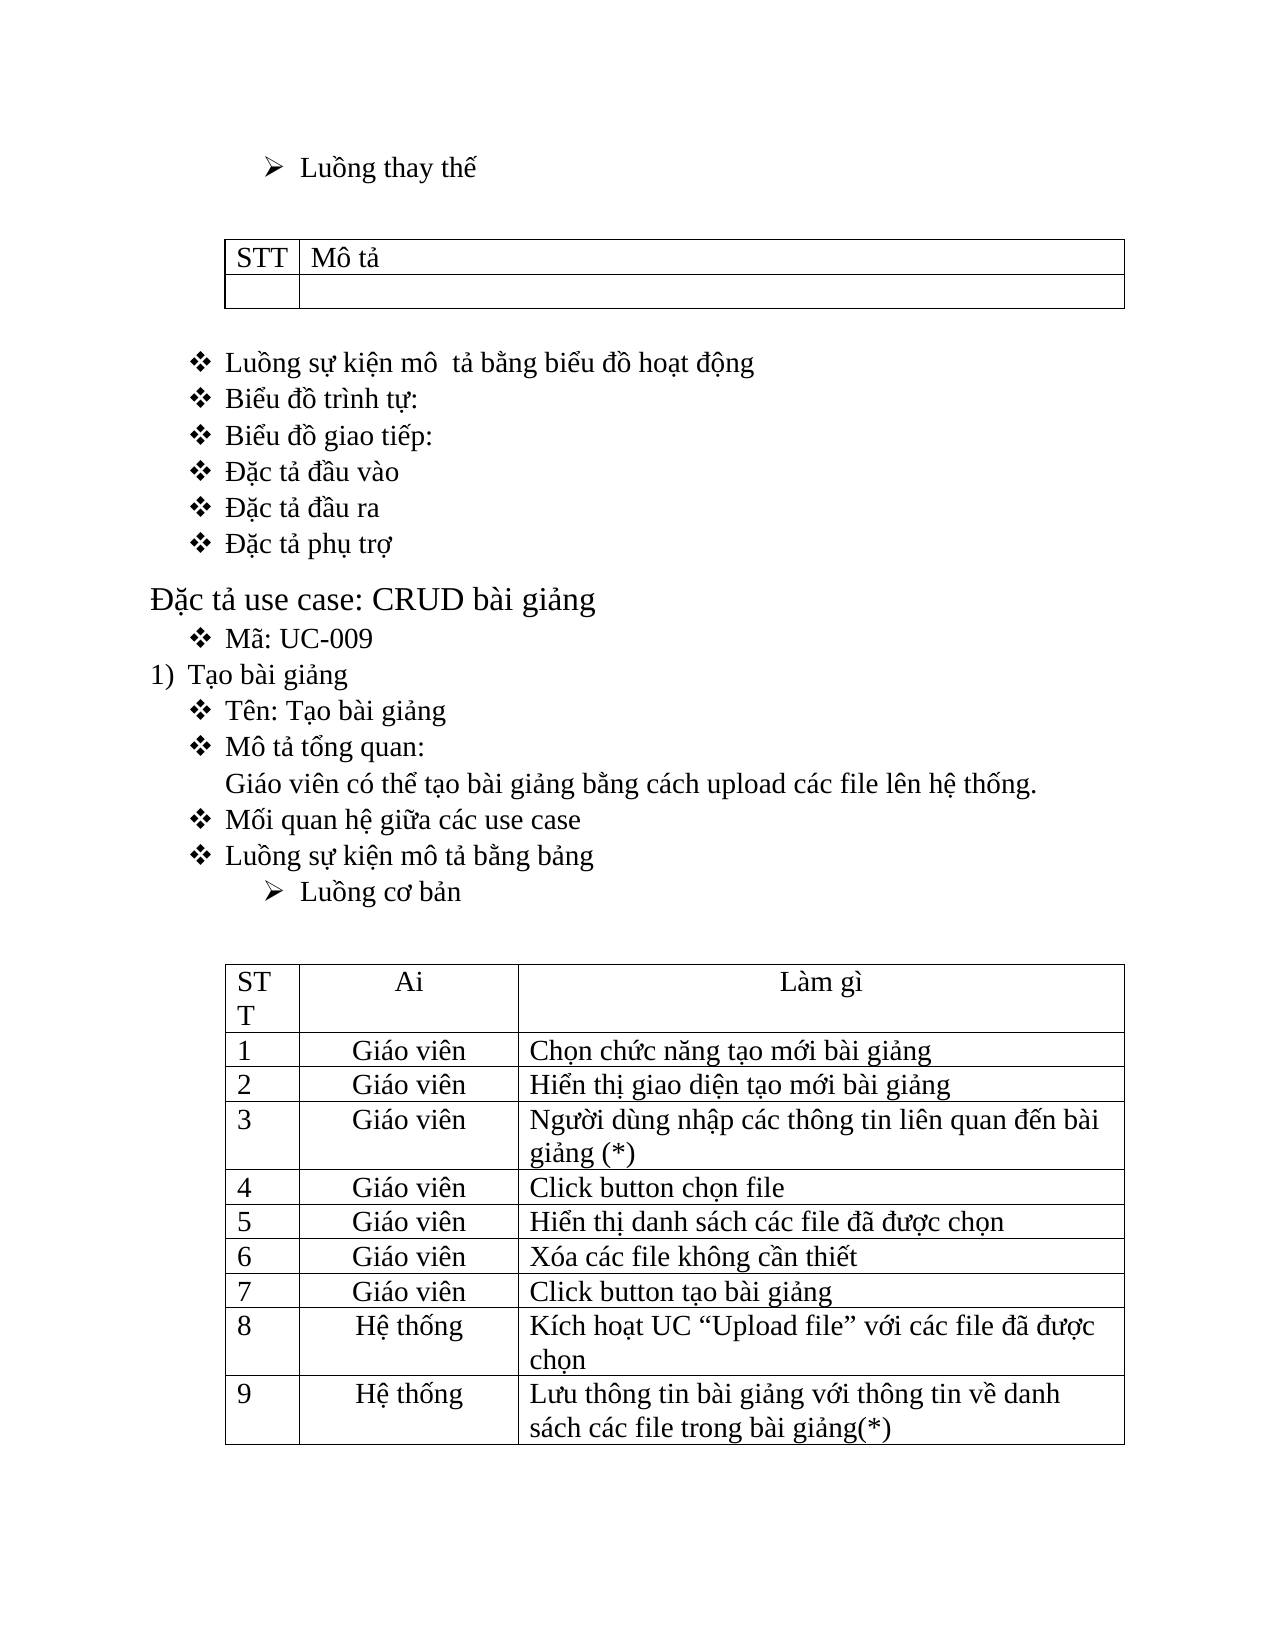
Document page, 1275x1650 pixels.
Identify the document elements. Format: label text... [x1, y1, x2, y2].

table_cell [226, 275, 299, 308]
table_cell Giáo viên [300, 1239, 518, 1273]
table_cell 6 [226, 1239, 299, 1273]
table_cell 7 [226, 1274, 299, 1307]
table_cell Hiển thị giao diện tạo mới bài giảng [519, 1067, 1124, 1101]
table_cell Giáo viên [300, 1205, 518, 1238]
table_cell 3 [226, 1102, 299, 1169]
list Đặc tả phụ trợ [187, 527, 1125, 560]
list Luồng sự kiện mô tả bằng bảng [187, 838, 1125, 872]
list Đặc tả đầu ra [187, 490, 1125, 524]
table_cell Giáo viên [300, 1033, 518, 1066]
list Luồng thay thế [262, 150, 1125, 184]
table_cell 2 [226, 1067, 299, 1101]
table_cell Hiển thị danh sách các file đã được chọn [519, 1205, 1124, 1238]
table_cell Người dùng nhập các thông tin liên quan đến bài giảng (*) [519, 1102, 1124, 1169]
table_cell Hệ thống [300, 1308, 518, 1375]
list Tạo bài giảng [150, 657, 1125, 691]
table_cell Giáo viên [300, 1170, 518, 1203]
table_cell 4 [226, 1170, 299, 1203]
table_cell Chọn chức năng tạo mới bài giảng [519, 1033, 1124, 1066]
list Mô tả tổng quan: Giáo viên có thể tạo bài giảng bằng cách upload các file lên hệ thống. [187, 729, 1125, 799]
table_header Ai [300, 965, 518, 1032]
subtitle Đặc tả use case: CRUD bài giảng [150, 579, 1125, 618]
table_cell [300, 275, 1124, 308]
table_header STT [226, 965, 299, 1032]
table_cell 1 [226, 1033, 299, 1066]
table_cell Hệ thống [300, 1376, 518, 1443]
table_cell 8 [226, 1308, 299, 1375]
list Đặc tả đầu vào [187, 454, 1125, 488]
table_cell 9 [226, 1376, 299, 1443]
table_header Mô tả [300, 240, 1124, 274]
table_header Làm gì [519, 965, 1124, 1032]
list Tên: Tạo bài giảng [187, 693, 1125, 727]
list Luồng cơ bản [262, 874, 1125, 908]
table_cell Giáo viên [300, 1274, 518, 1307]
list Mã: UC-009 [187, 621, 1125, 654]
table_cell Click button tạo bài giảng [519, 1274, 1124, 1307]
list Mối quan hệ giữa các use case [187, 802, 1125, 836]
table_cell Giáo viên [300, 1067, 518, 1101]
table_cell Click button chọn file [519, 1170, 1124, 1203]
list Luồng sự kiện mô tả bằng biểu đồ hoạt động [187, 345, 1125, 379]
table_cell Kích hoạt UC “Upload file” với các file đã được chọn [519, 1308, 1124, 1375]
table_cell Giáo viên [300, 1102, 518, 1169]
table_cell Xóa các file không cần thiết [519, 1239, 1124, 1273]
list Biểu đồ trình tự: [187, 382, 1125, 415]
table_header STT [226, 240, 299, 274]
list Biểu đồ giao tiếp: [187, 418, 1125, 452]
table_cell 5 [226, 1205, 299, 1238]
table_cell Lưu thông tin bài giảng với thông tin về danh sách các file trong bài giảng(*) [519, 1376, 1124, 1443]
